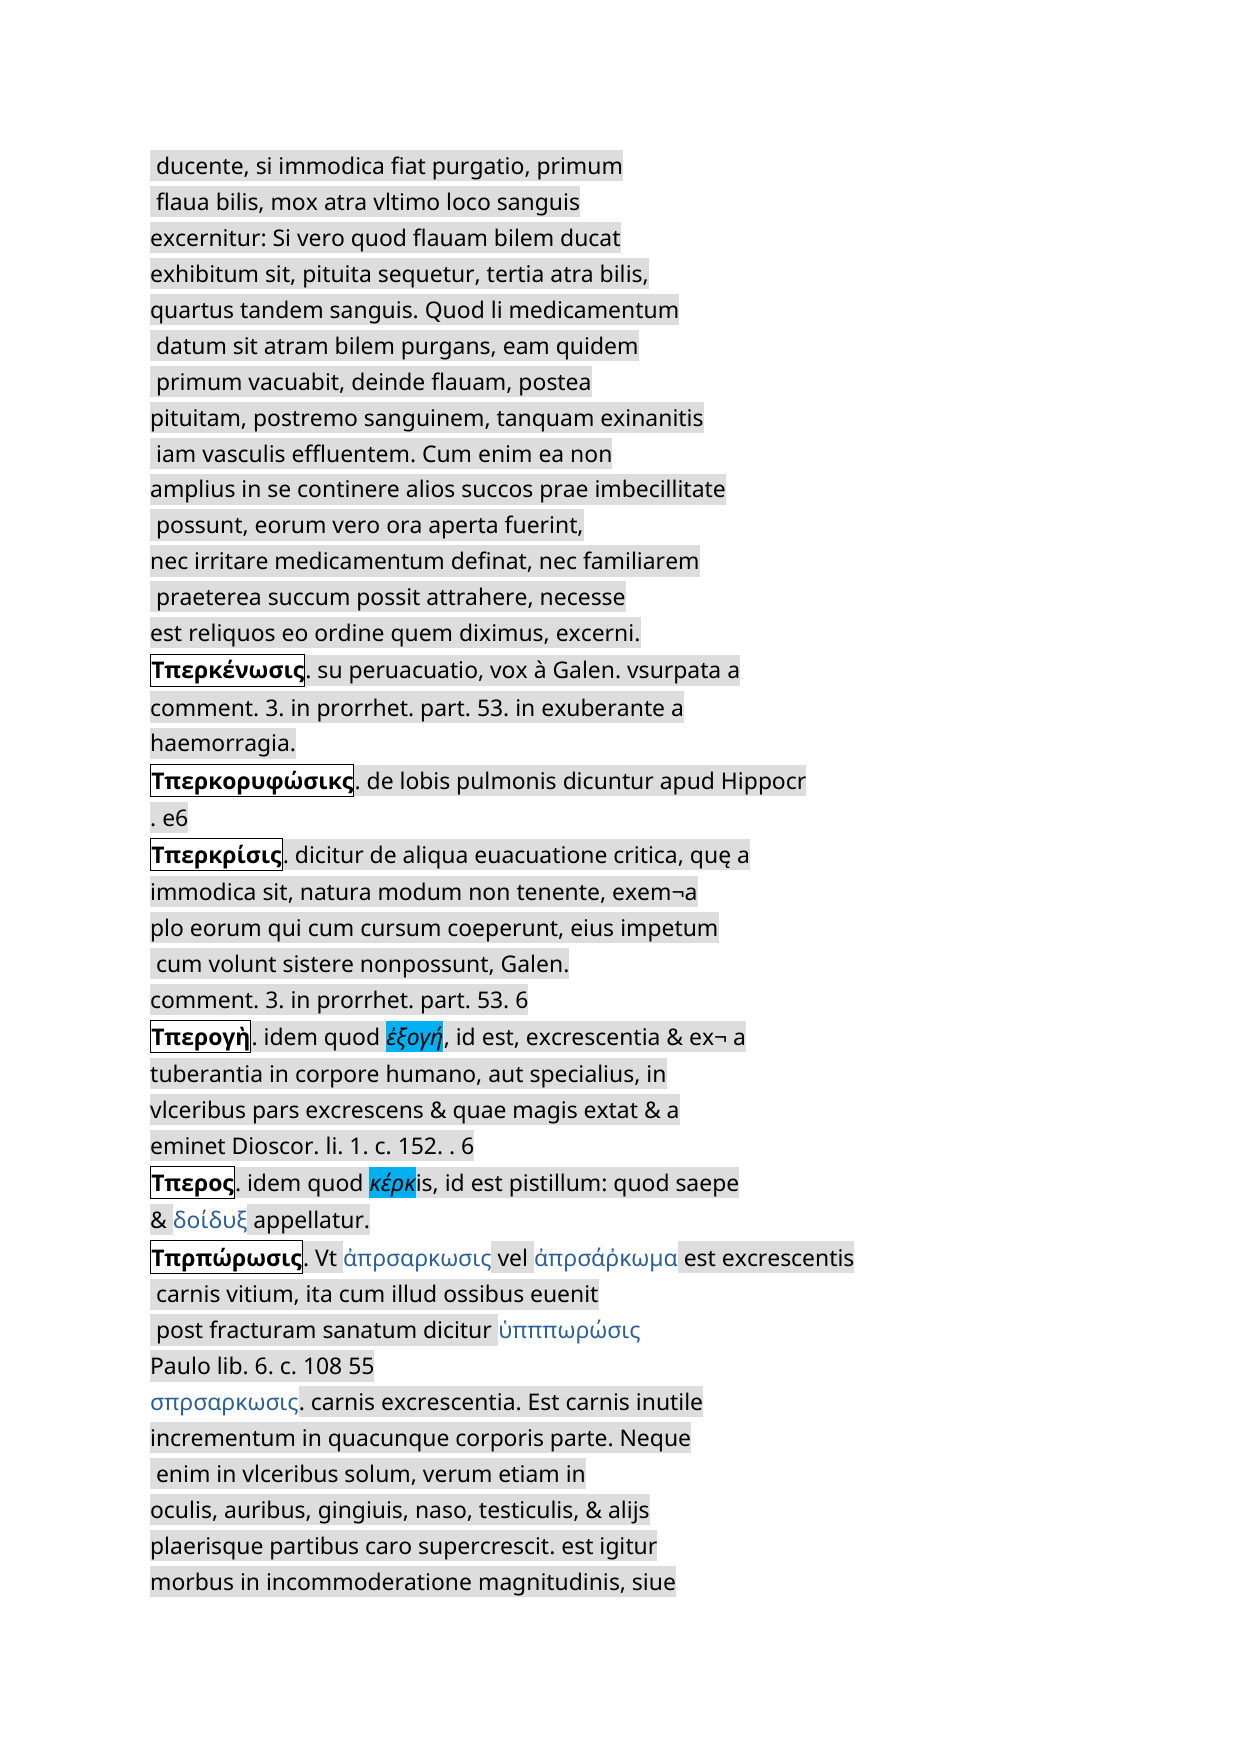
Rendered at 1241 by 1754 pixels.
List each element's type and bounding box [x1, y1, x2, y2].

text [150, 150, 1090, 1597]
